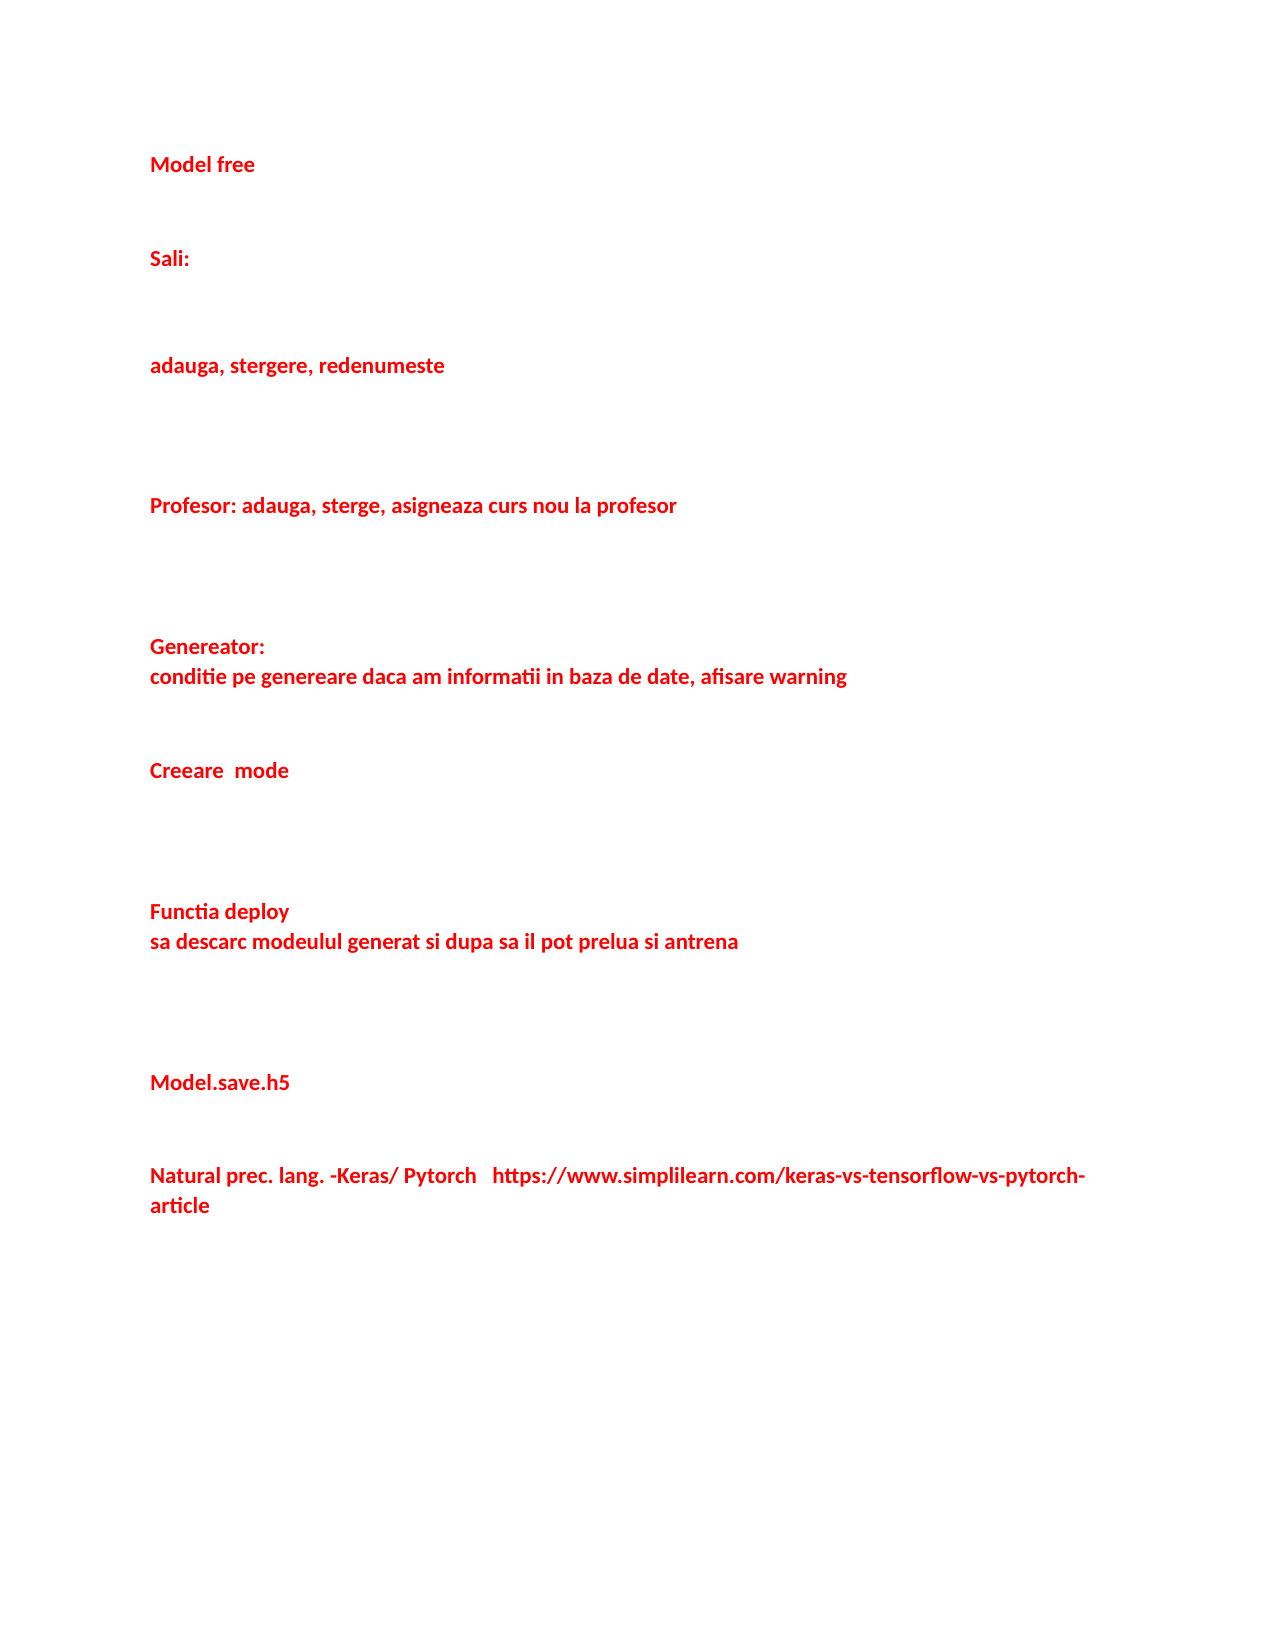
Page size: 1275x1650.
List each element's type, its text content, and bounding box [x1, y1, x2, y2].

text Profesor: adauga, sterge, asigneaza curs nou la profesor [150, 492, 1125, 520]
text Model.save.h5 [150, 1068, 1125, 1096]
text Sali: [150, 244, 1125, 272]
text Creeare mode [150, 756, 1125, 784]
text Functia deploy sa descarc modeulul generat si dupa sa il pot prelua si antrena [150, 897, 1125, 955]
text adauga, stergere, redenumeste [150, 291, 1125, 379]
text Natural prec. lang. -Keras/ Pytorch https://www.simplilearn.com/keras-vs-tensorflow-vs-pytorch-article [150, 1161, 1125, 1220]
text Model free [150, 150, 1125, 178]
text Genereator: conditie pe genereare daca am informatii in baza de date, afisare warning [150, 632, 1125, 691]
